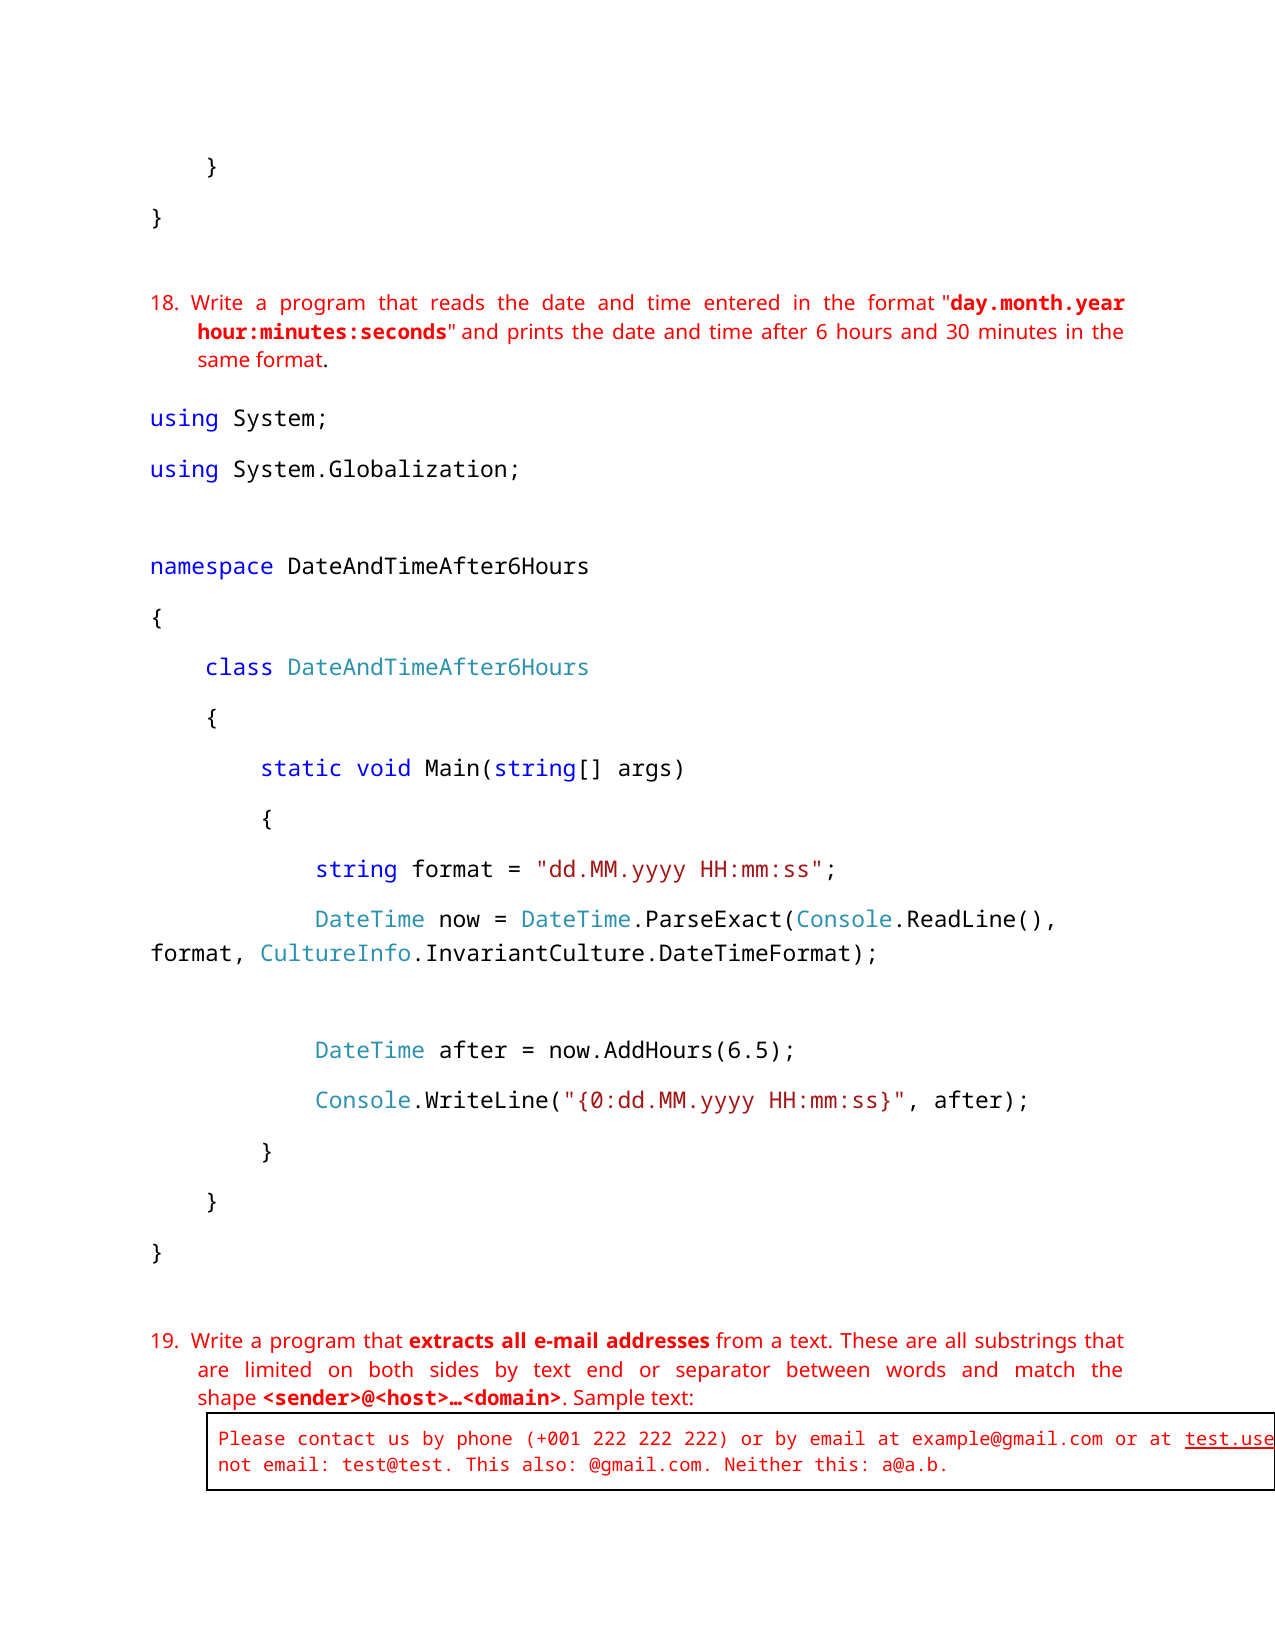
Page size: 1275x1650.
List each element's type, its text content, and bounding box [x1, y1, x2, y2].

text static void Main(string[] args) [150, 752, 1125, 783]
text string format = "dd.MM.yyyy HH:mm:ss"; [150, 852, 1125, 884]
text Console.WriteLine("{0:dd.MM.yyyy HH:mm:ss}", after); [150, 1084, 1125, 1116]
text { [150, 802, 1125, 833]
table_header Please contact us by phone (+001 222 222 222) or by email at example@gmail.com or at test.user@yahoo.co.uk. This is not email: test@test. This also: @gmail.com. Neither this: a@a.b. [208, 1414, 1274, 1488]
text } [150, 1135, 1125, 1166]
text } [150, 200, 1125, 232]
text DateTime now = DateTime.ParseExact(Console.ReadLine(), format, CultureInfo.InvariantCulture.DateTimeFormat); [150, 903, 1125, 968]
text using System.Globalization; [150, 453, 1125, 484]
text 18. Write a program that reads the date and time entered in the format "day.month.year hour:minutes:seconds" and prints the date and time after 6 hours and 30 minutes in the same format. [150, 288, 1125, 374]
text 19. Write a program that extracts all e-mail addresses from a text. These are all substrings that are limited on both sides by text end or separator between words and match the shape <sender>@<host>…<domain>. Sample text: [150, 1327, 1125, 1412]
text } [150, 150, 1125, 181]
text } [150, 1236, 1125, 1267]
text class DateAndTimeAfter6Hours [150, 651, 1125, 682]
text } [150, 1185, 1125, 1216]
text DateTime after = now.AddHours(6.5); [150, 1034, 1125, 1065]
text { [150, 600, 1125, 632]
text using System; [150, 402, 1125, 433]
text { [150, 701, 1125, 732]
text namespace DateAndTimeAfter6Hours [150, 550, 1125, 581]
